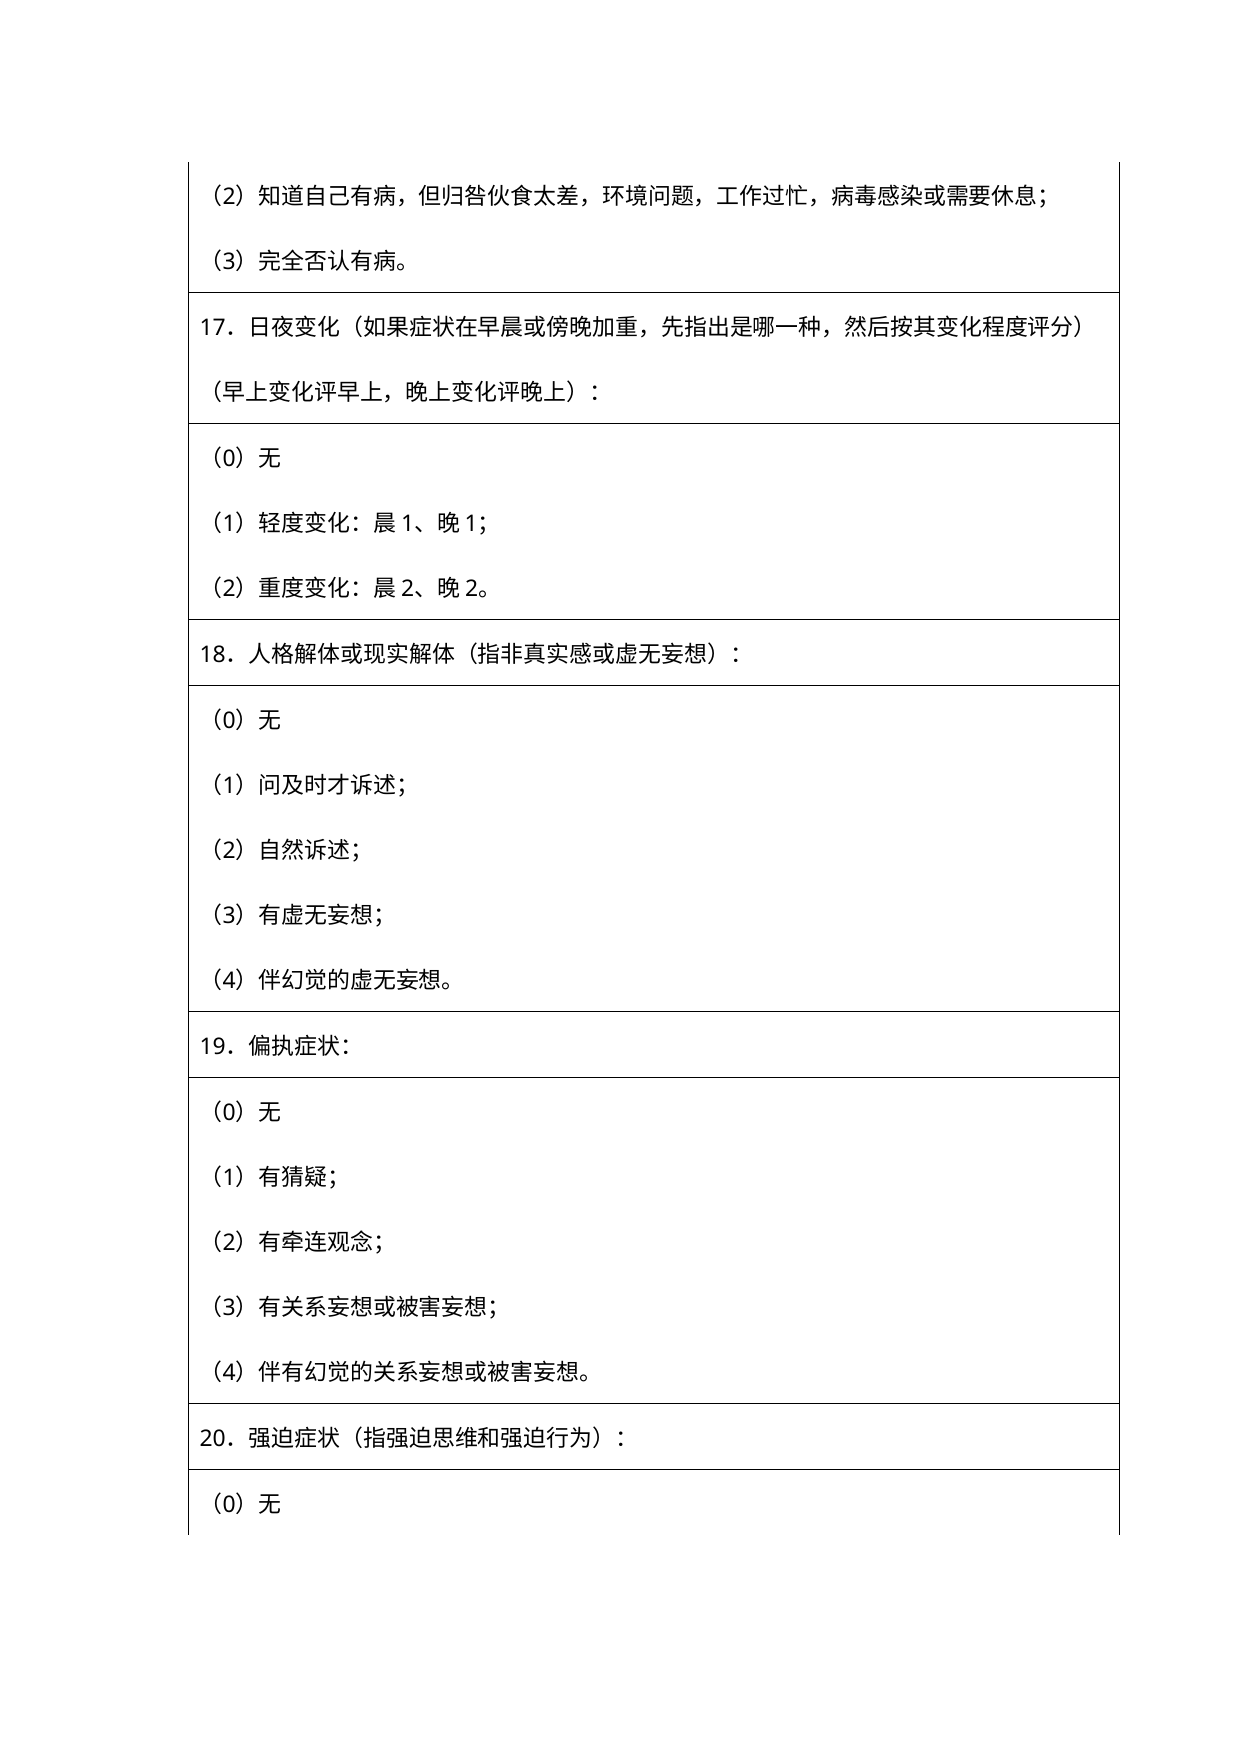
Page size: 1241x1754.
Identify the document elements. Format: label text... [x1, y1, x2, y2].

table_cell 20．强迫症状（指强迫思维和强迫行为）： [189, 1404, 1119, 1469]
table_cell （1）轻度变化：晨 1、晚1； [189, 489, 1119, 554]
table_cell （3）完全否认有病。 [189, 227, 1119, 292]
table_cell 18．人格解体或现实解体（指非真实感或虚无妄想）： [189, 620, 1119, 685]
table_cell （2）有牵连观念； [189, 1208, 1119, 1273]
table_cell （1）有猜疑； [189, 1143, 1119, 1208]
table_cell （0）无 [189, 686, 1119, 751]
table_cell （0）无 [189, 1470, 1119, 1535]
table_cell （2）重度变化：晨 2、晚 2。 [189, 554, 1119, 619]
table_cell （2）自然诉述； [189, 816, 1119, 881]
table_cell 19．偏执症状： [189, 1012, 1119, 1077]
table_cell （4）伴幻觉的虚无妄想。 [189, 946, 1119, 1011]
table_cell （3）有虚无妄想； [189, 881, 1119, 946]
table_cell （0）无 [189, 1078, 1119, 1143]
table_cell （1）问及时才诉述； [189, 751, 1119, 816]
table_cell 17．日夜变化（如果症状在早晨或傍晚加重，先指出是哪一种，然后按其变化程度评分）（早上变化评早上，晚上变化评晚上）： [189, 293, 1119, 423]
table_cell （0）无 [189, 424, 1119, 489]
table_cell （4）伴有幻觉的关系妄想或被害妄想。 [189, 1338, 1119, 1403]
table_cell （2）知道自己有病，但归咎伙食太差，环境问题，工作过忙，病毒感染或需要休息； [189, 162, 1119, 227]
table_cell （3）有关系妄想或被害妄想； [189, 1273, 1119, 1338]
